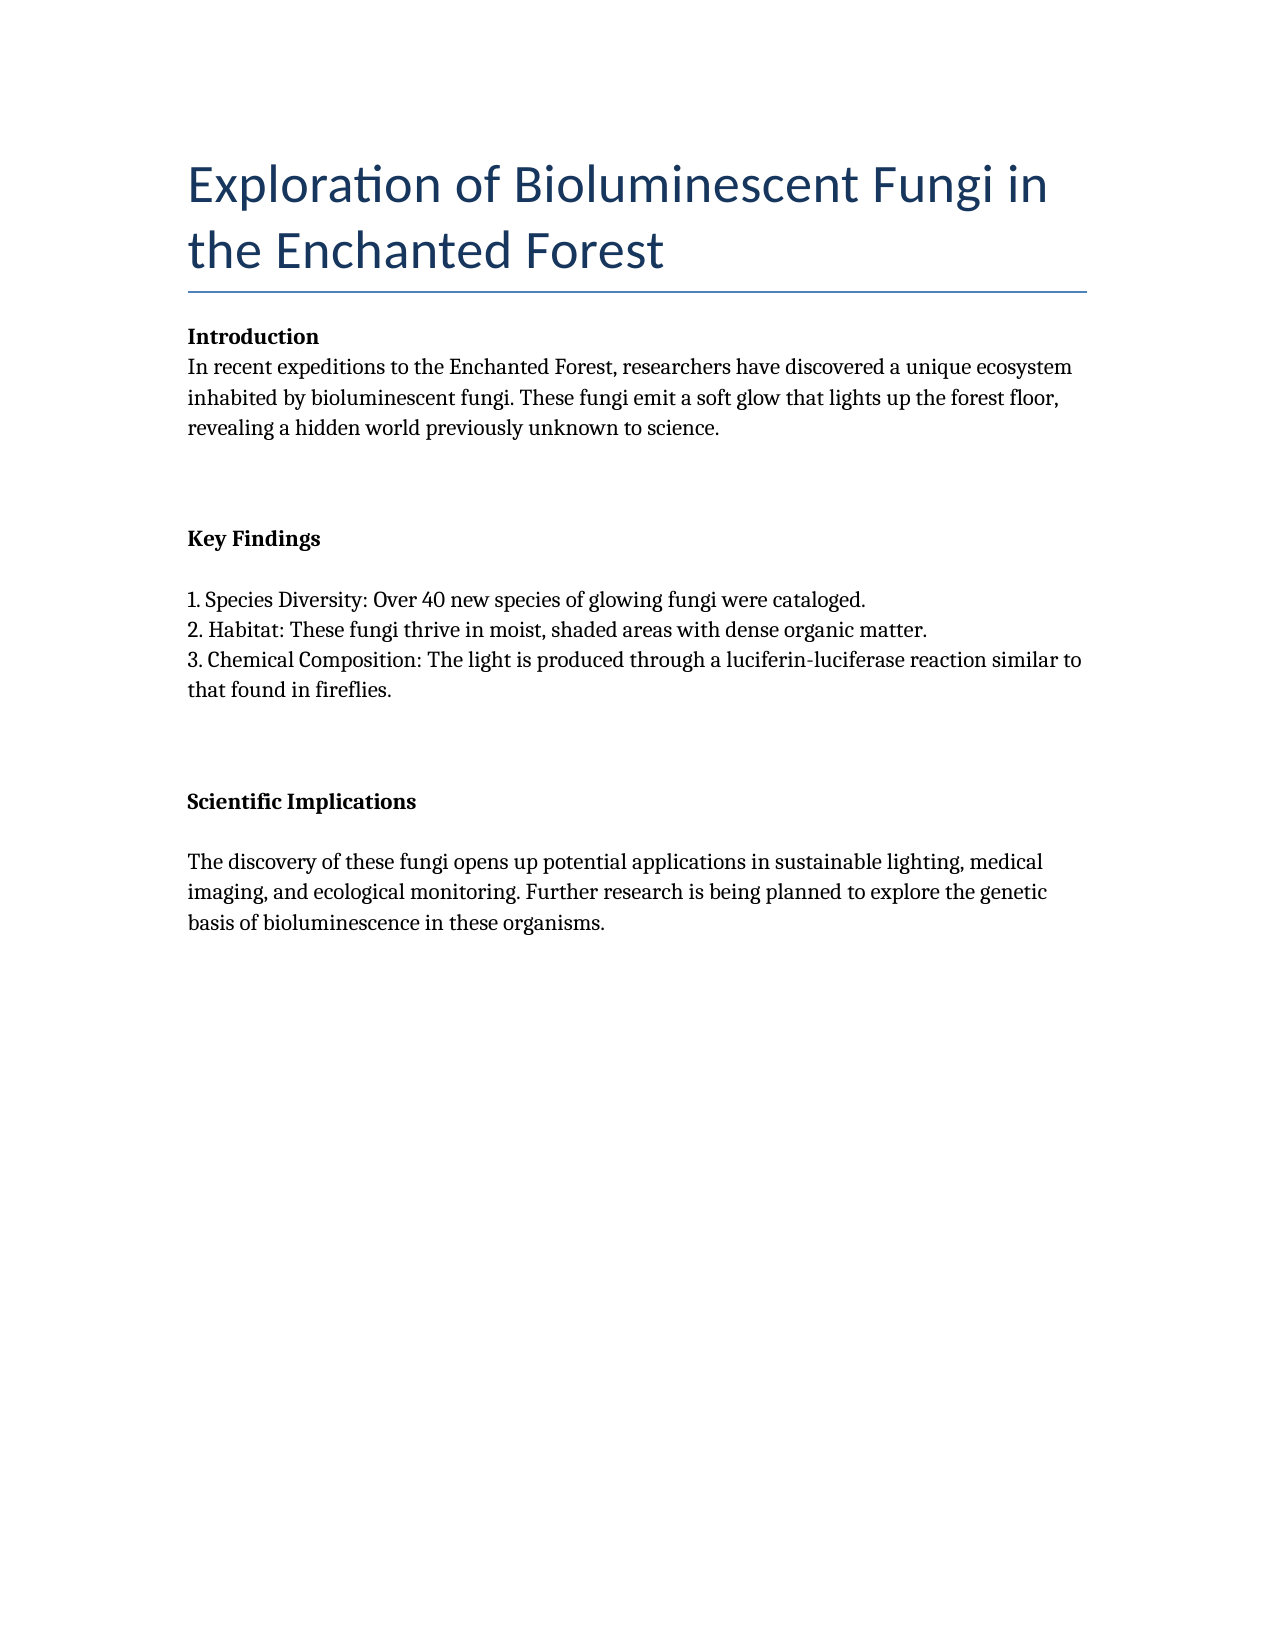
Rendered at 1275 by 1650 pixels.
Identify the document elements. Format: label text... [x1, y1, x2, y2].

text Scientific Implications The discovery of these fungi opens up potential applications in sustainable lighting, medical imaging, and ecological monitoring. Further research is being planned to explore the genetic basis of bioluminescence in these organisms. [187, 728, 1087, 936]
title Exploration of Bioluminescent Fungi in the Enchanted Forest [187, 150, 1087, 293]
text Key Findings 1. Species Diversity: Over 40 new species of glowing fungi were cataloged. 2. Habitat: These fungi thrive in moist, shaded areas with dense organic matter. 3. Chemical Composition: The light is produced through a luciferin-luciferase reaction similar to that found in fireflies. [187, 466, 1087, 703]
text Introduction In recent expeditions to the Enchanted Forest, researchers have discovered a unique ecosystem inhabited by bioluminescent fungi. These fungi emit a soft glow that lights up the forest floor, revealing a hidden world previously unknown to science. [187, 324, 1087, 441]
